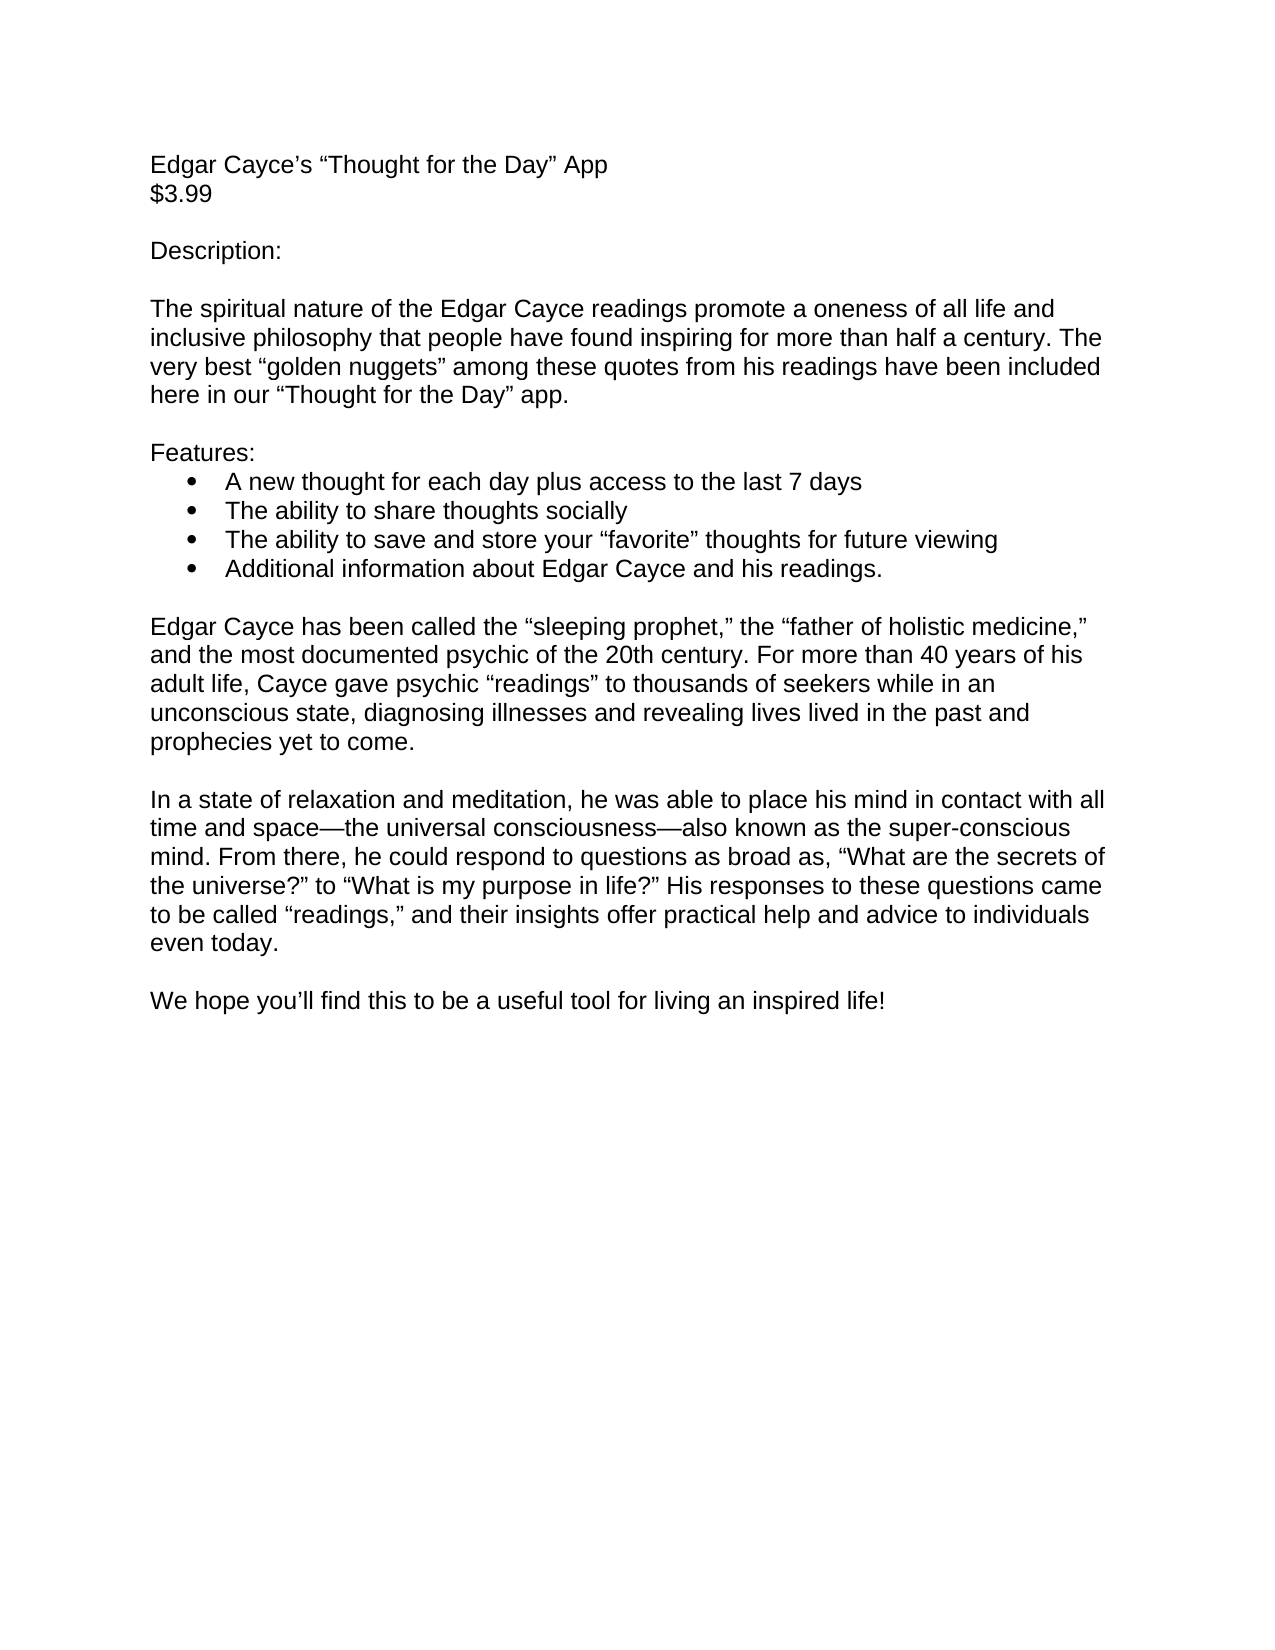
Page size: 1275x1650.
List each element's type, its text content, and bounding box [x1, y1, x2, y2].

list The ability to save and store your “favorite” thoughts for future viewing [187, 525, 1125, 554]
list Additional information about Edgar Cayce and his readings. [187, 554, 1125, 582]
text We hope you’ll find this to be a useful tool for living an inspired life! [150, 986, 1125, 1015]
list A new thought for each day plus access to the last 7 days [187, 467, 1125, 496]
text Edgar Cayce has been called the “sleeping prophet,” the “father of holistic medicine,” and the most documented psychic of the 20th century. For more than 40 years of his adult life, Cayce gave psychic “readings” to thousands of seekers while in an unconscious state, diagnosing illnesses and revealing lives lived in the past and prophecies yet to come. [415, 612, 1125, 755]
text Edgar Cayce’s “Thought for the Day” App [150, 150, 1125, 179]
list The ability to share thoughts socially [187, 496, 1125, 525]
text $3.99 [150, 179, 1125, 207]
text The spiritual nature of the Edgar Cayce readings promote a oneness of all life and inclusive philosophy that people have found inspiring for more than half a century. The very best “golden nuggets” among these quotes from his readings have been included here in our “Thought for the Day” app. [570, 294, 1125, 409]
text Features: [150, 438, 1125, 467]
text Description: [150, 236, 1125, 265]
text In a state of relaxation and meditation, he was able to place his mind in contact with all time and space—the universal consciousness—also known as the super-conscious mind. From there, he could respond to questions as broad as, “What are the secrets of the universe?” to “What is my purpose in life?” His responses to these questions came to be called “readings,” and their insights offer practical help and advice to individuals even today. [150, 784, 1125, 957]
